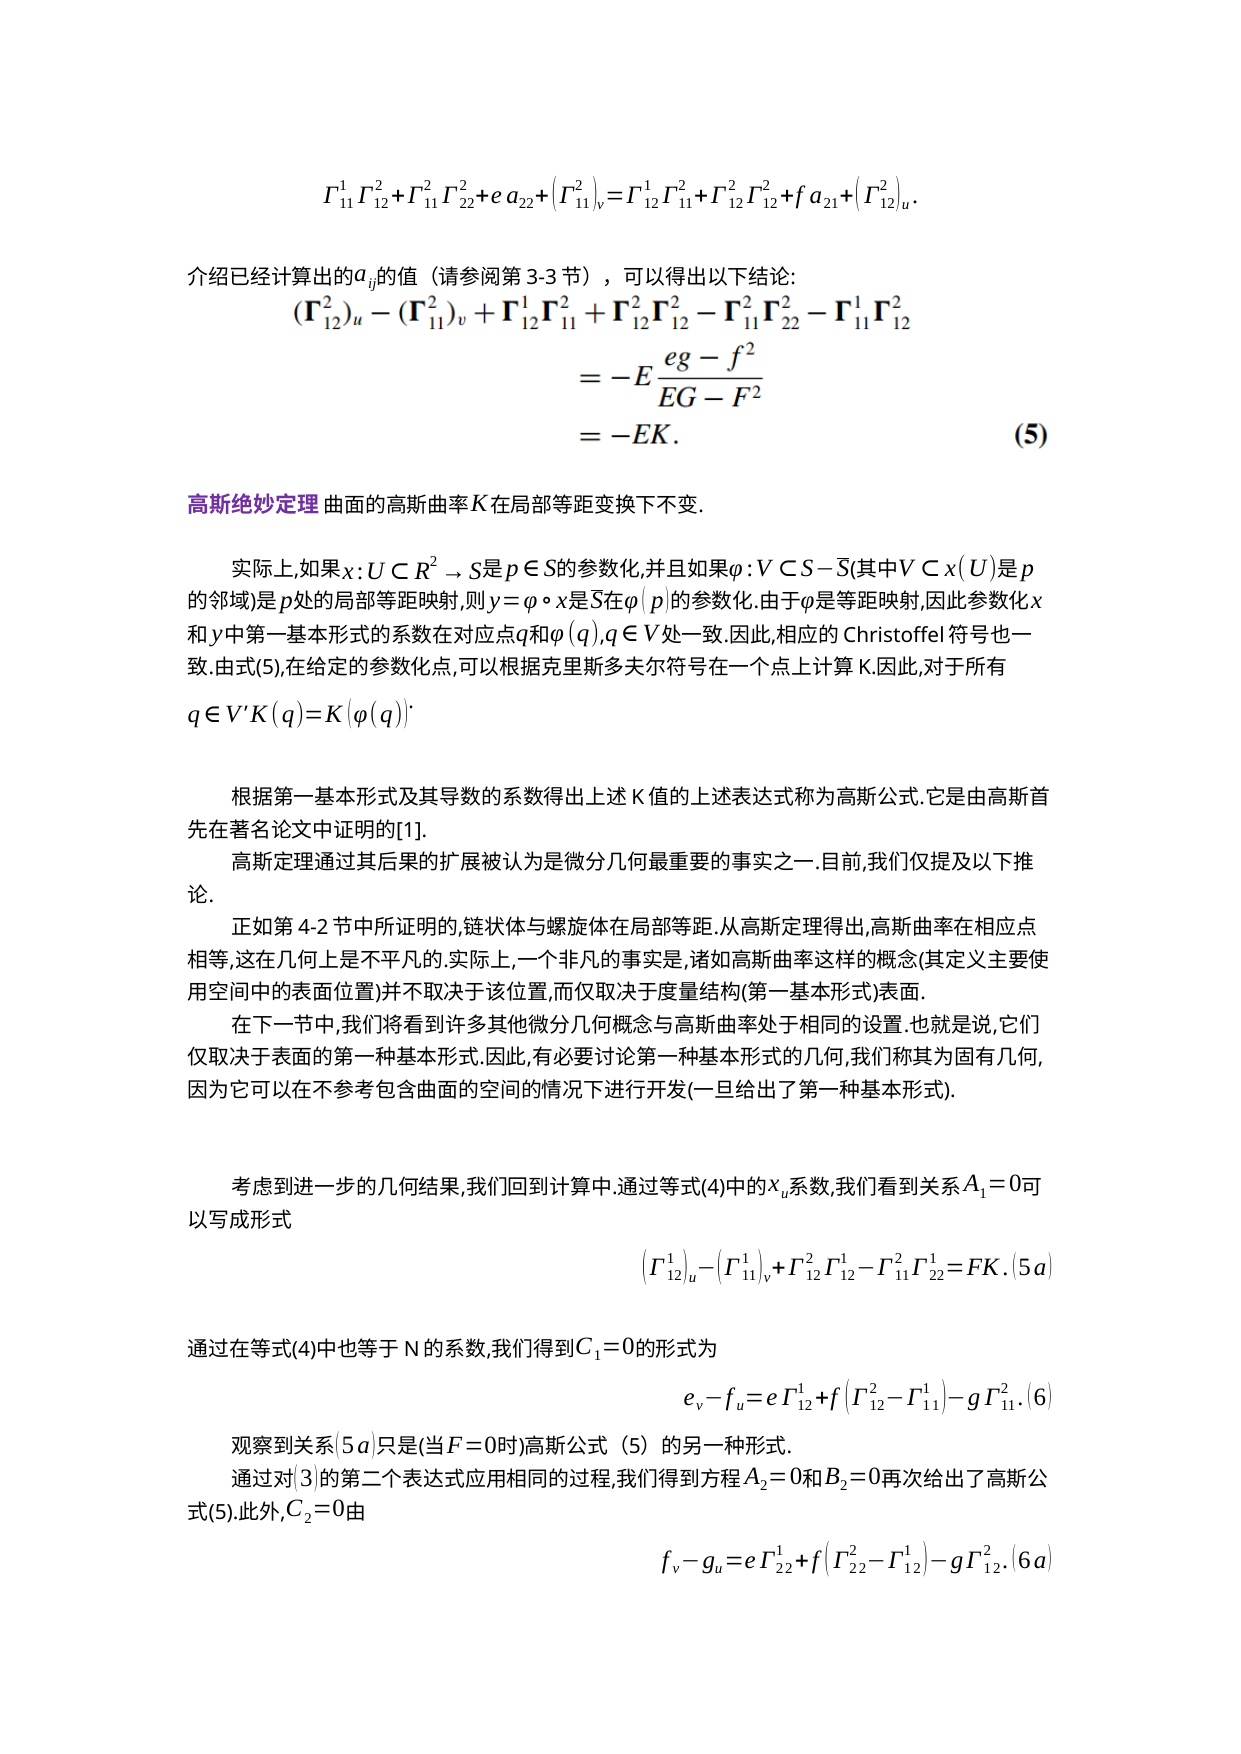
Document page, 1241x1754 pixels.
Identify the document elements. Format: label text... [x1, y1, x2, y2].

text 考虑到进一步的几何结果,我们回到计算中.通过等式(4)中的系数,我们看到关系可以写成形式 [187, 1169, 1053, 1234]
text 实际上,如果是的参数化,并且如果(其中是的邻域)是处的局部等距映射,则是在的参数化.由于是等距映射,因此参数化和中第一基本形式的系数在对应点和,处一致.因此,相应的Christoffel符号也一致.由式(5),在给定的参数化点,可以根据克里斯多夫尔符号在一个点上计算K.因此,对于所有,. [187, 552, 1053, 747]
text 高斯定理通过其后果的扩展被认为是微分几何最重要的事实之一.目前,我们仅提及以下推论. [187, 844, 1053, 909]
text 高斯绝妙定理 曲面的高斯曲率在局部等距变换下不变. [187, 487, 1053, 519]
text 介绍已经计算出的的值（请参阅第3-3节），可以得出以下结论: [187, 259, 1053, 292]
text 通过在等式(4)中也等于N的系数,我们得到的形式为 [187, 1332, 1053, 1364]
text 观察到关系只是(当时)高斯公式（5）的另一种形式. [187, 1429, 1053, 1462]
text 在下一节中,我们将看到许多其他微分几何概念与高斯曲率处于相同的设置.也就是说,它们仅取决于表面的第一种基本形式.因此,有必要讨论第一种基本形式的几何,我们称其为固有几何,因为它可以在不参考包含曲面的空间的情况下进行开发(一旦给出了第一种基本形式). [187, 1007, 1053, 1104]
text 正如第4-2节中所证明的,链状体与螺旋体在局部等距.从高斯定理得出,高斯曲率在相应点相等,这在几何上是不平凡的.实际上,一个非凡的事实是,诸如高斯曲率这样的概念(其定义主要使用空间中的表面位置)并不取决于该位置,而仅取决于度量结构(第一基本形式)表面. [187, 909, 1053, 1007]
text 通过对的第二个表达式应用相同的过程,我们得到方程和再次给出了高斯公式(5).此外,由 [187, 1462, 1053, 1527]
text 根据第一基本形式及其导数的系数得出上述K值的上述表达式称为高斯公式.它是由高斯首先在著名论文中证明的[1]. [187, 779, 1053, 844]
